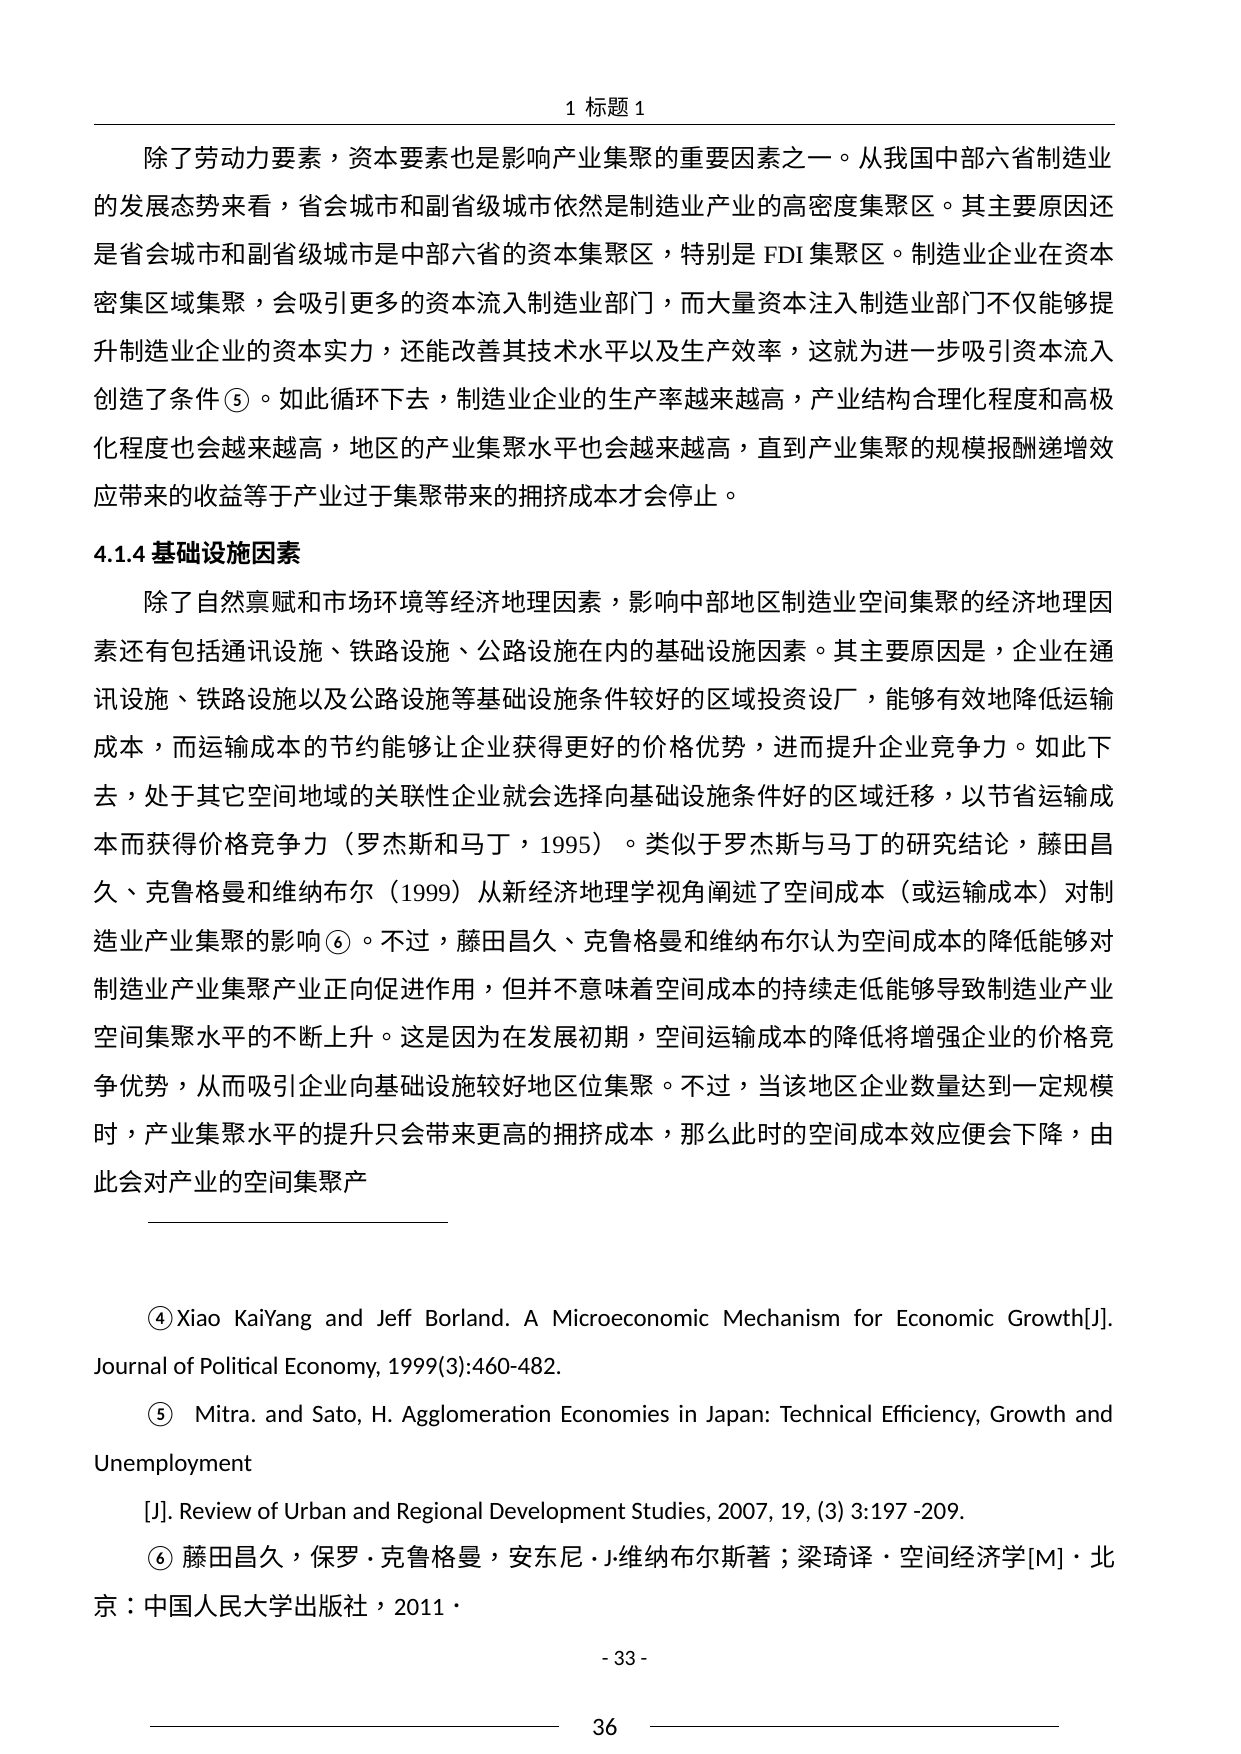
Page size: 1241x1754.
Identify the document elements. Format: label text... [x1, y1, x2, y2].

text - 33 - [133, 1622, 1115, 1671]
subtitle 4.1.4 基础设施因素 [94, 536, 1115, 570]
text ④Xiao KaiYang and Jeff Borland. A Microeconomic Mechanism for Economic Growth[J]. Journal of Political Economy, 1999(3):460-482. [94, 1284, 1115, 1381]
text ⑥藤田昌久，保罗・克鲁格曼，安东尼・J·维纳布尔斯著；梁琦译．空间经济学[M]．北京：中国人民大学出版社，2011． [94, 1526, 1115, 1622]
text 除了劳动力要素，资本要素也是影响产业集聚的重要因素之一。从我国中部六省制造业的发展态势来看，省会城市和副省级城市依然是制造业产业的高密度集聚区。其主要原因还是省会城市和副省级城市是中部六省的资本集聚区，特别是FDI集聚区。制造业企业在资本密集区域集聚，会吸引更多的资本流入制造业部门，而大量资本注入制造业部门不仅能够提升制造业企业的资本实力，还能改善其技术水平以及生产效率，这就为进一步吸引资本流入创造了条件⑤。如此循环下去，制造业企业的生产率越来越高，产业结构合理化程度和高极化程度也会越来越高，地区的产业集聚水平也会越来越高，直到产业集聚的规模报酬递增效应带来的收益等于产业过于集聚带来的拥挤成本才会停止。 [94, 125, 1115, 512]
text [J]. Review of Urban and Regional Development Studies, 2007, 19, (3) 3:197 -209. [94, 1477, 1115, 1526]
text ⑤ Mitra. and Sato, H. Agglomeration Economies in Japan: Technical Efficiency, Growth and Unemployment [94, 1381, 1115, 1477]
text 除了自然禀赋和市场环境等经济地理因素，影响中部地区制造业空间集聚的经济地理因素还有包括通讯设施、铁路设施、公路设施在内的基础设施因素。其主要原因是，企业在通讯设施、铁路设施以及公路设施等基础设施条件较好的区域投资设厂，能够有效地降低运输成本，而运输成本的节约能够让企业获得更好的价格优势，进而提升企业竞争力。如此下去，处于其它空间地域的关联性企业就会选择向基础设施条件好的区域迁移，以节省运输成本而获得价格竞争力（罗杰斯和马丁，1995）。类似于罗杰斯与马丁的研究结论，藤田昌久、克鲁格曼和维纳布尔（1999）从新经济地理学视角阐述了空间成本（或运输成本）对制造业产业集聚的影响⑥。不过，藤田昌久、克鲁格曼和维纳布尔认为空间成本的降低能够对制造业产业集聚产业正向促进作用，但并不意味着空间成本的持续走低能够导致制造业产业空间集聚水平的不断上升。这是因为在发展初期，空间运输成本的降低将增强企业的价格竞争优势，从而吸引企业向基础设施较好地区位集聚。不过，当该地区企业数量达到一定规模时，产业集聚水平的提升只会带来更高的拥挤成本，那么此时的空间成本效应便会下降，由此会对产业的空间集聚产 [94, 570, 1115, 1198]
